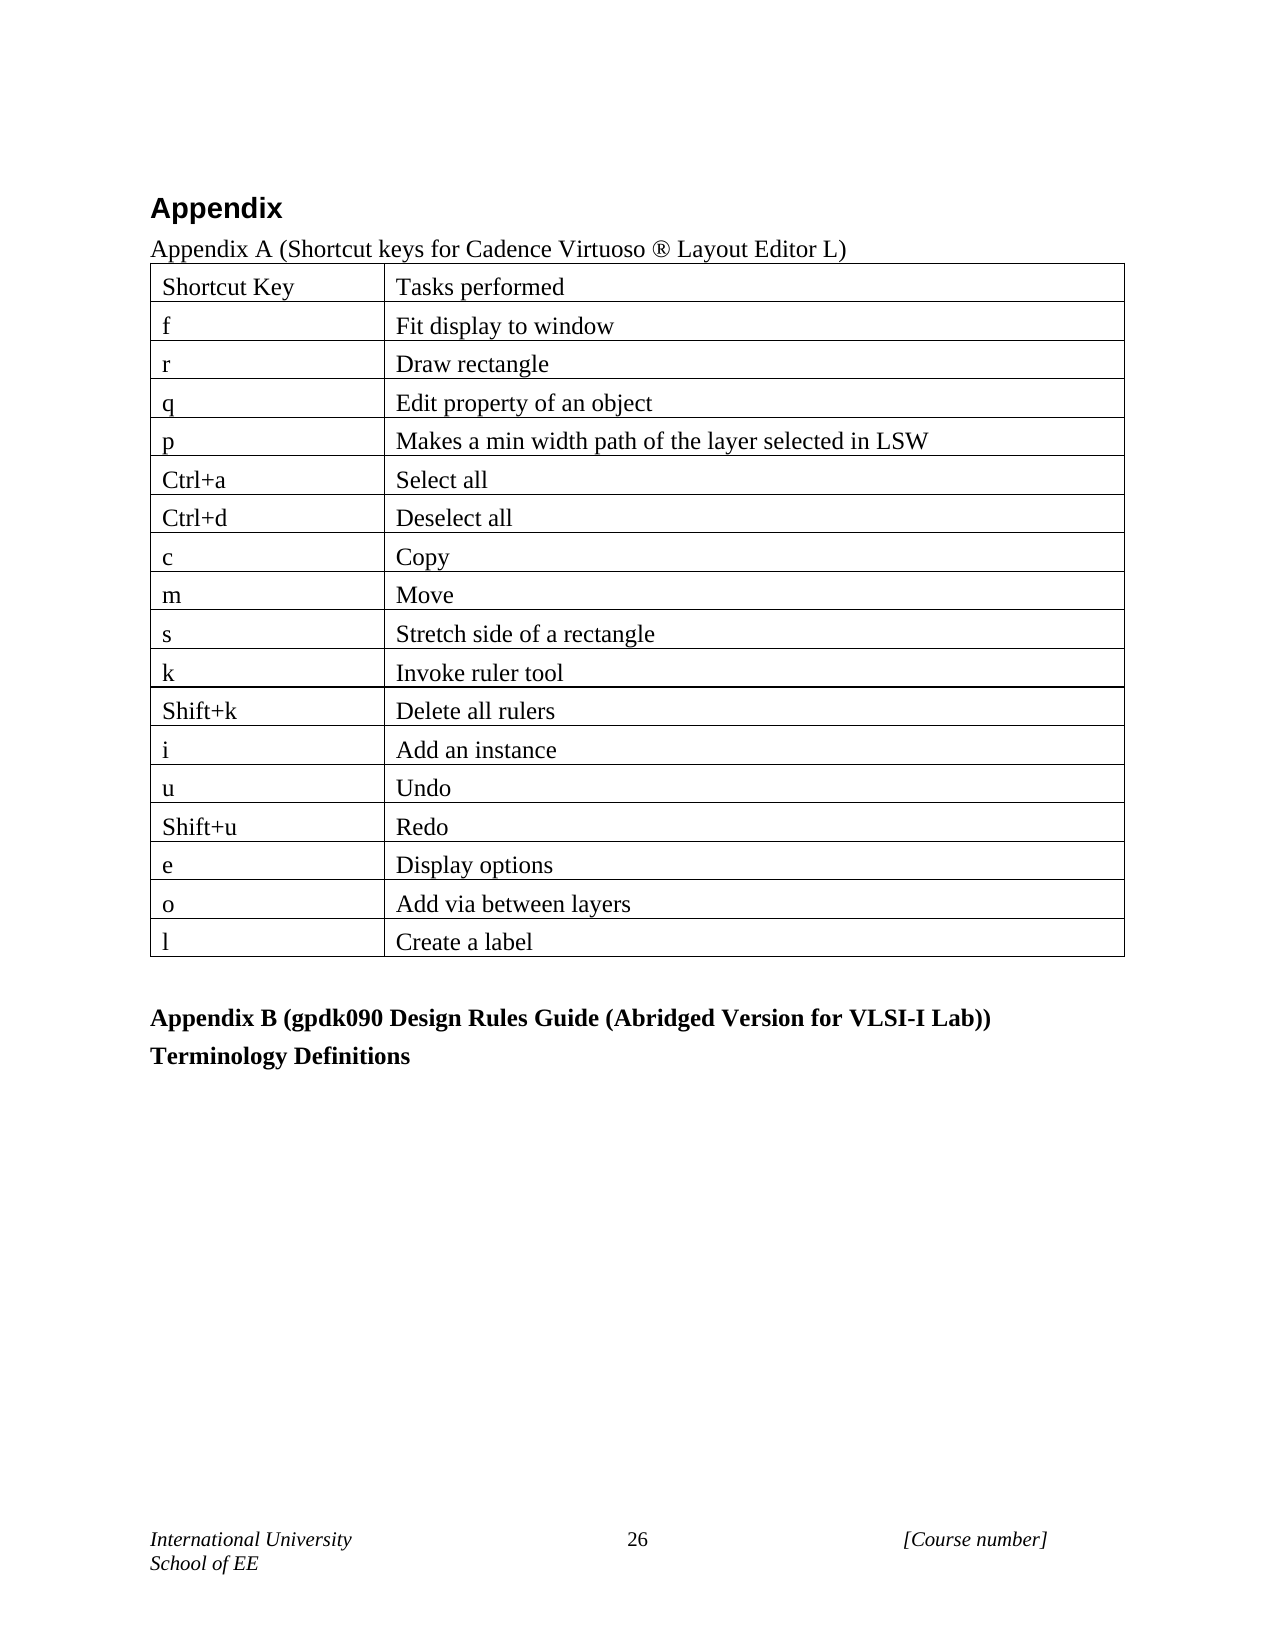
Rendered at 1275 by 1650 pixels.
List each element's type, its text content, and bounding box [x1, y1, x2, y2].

table_cell Move [385, 572, 1124, 609]
table_header Tasks performed [385, 264, 1124, 301]
table_cell r [151, 341, 384, 378]
table_cell u [151, 765, 384, 802]
table_cell Edit property of an object [385, 379, 1124, 417]
table_cell Add an instance [385, 726, 1124, 763]
table_cell Undo [385, 765, 1124, 802]
table_cell Select all [385, 456, 1124, 494]
table_cell e [151, 842, 384, 879]
table_cell Draw rectangle [385, 341, 1124, 378]
table_cell Copy [385, 533, 1124, 571]
table_cell q [151, 379, 384, 417]
table_cell s [151, 610, 384, 648]
table_cell Delete all rulers [385, 688, 1124, 725]
table_cell Create a label [385, 919, 1124, 956]
table_cell Stretch side of a rectangle [385, 610, 1124, 648]
table_cell Shift+k [151, 688, 384, 725]
table_cell Ctrl+a [151, 456, 384, 494]
table_cell Fit display to window [385, 302, 1124, 339]
table_cell i [151, 726, 384, 763]
table_cell Shift+u [151, 803, 384, 841]
text Appendix A (Shortcut keys for Cadence Virtuoso ® Layout Editor L) [150, 225, 1125, 262]
table_cell o [151, 880, 384, 918]
table_cell m [151, 572, 384, 609]
text Terminology Definitions [150, 1032, 1125, 1070]
table_cell k [151, 649, 384, 686]
table_cell f [151, 302, 384, 339]
table_cell Add via between layers [385, 880, 1124, 918]
table_cell Invoke ruler tool [385, 649, 1124, 686]
table_cell Deselect all [385, 495, 1124, 532]
text Appendix [150, 187, 1125, 225]
table_cell l [151, 919, 384, 956]
table_cell Makes a min width path of the layer selected in LSW [385, 418, 1124, 455]
table_cell Redo [385, 803, 1124, 841]
text Appendix B (gpdk090 Design Rules Guide (Abridged Version for VLSI-I Lab)) [150, 995, 1125, 1032]
table_cell Ctrl+d [151, 495, 384, 532]
table_cell p [151, 418, 384, 455]
table_header Shortcut Key [151, 264, 384, 301]
table_cell c [151, 533, 384, 571]
table_cell Display options [385, 842, 1124, 879]
